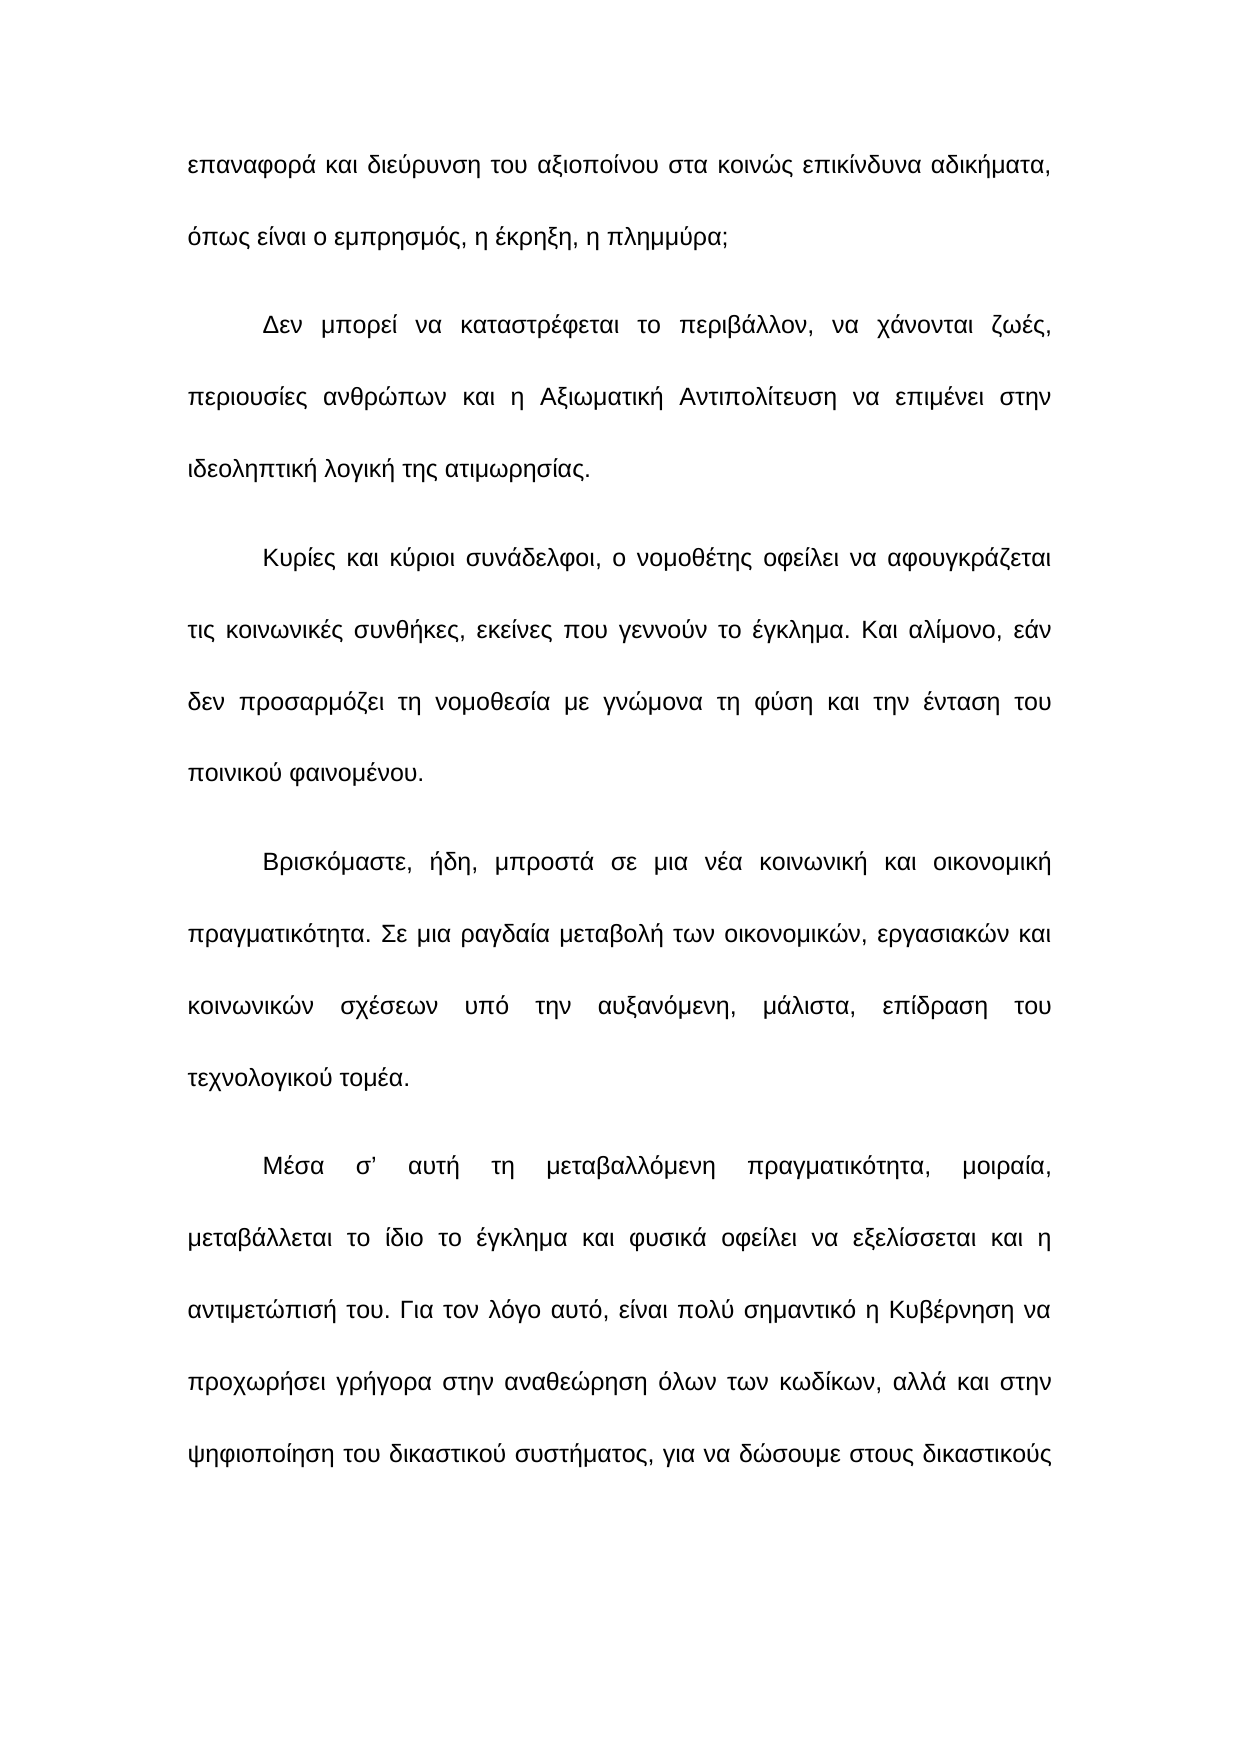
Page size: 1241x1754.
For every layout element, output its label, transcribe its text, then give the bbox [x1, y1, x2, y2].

text Βρισκόμαστε, ήδη, μπροστά σε μια νέα κοινωνική και οικονομική πραγματικότητα. Σε μια ραγδαία μεταβολή των οικονομικών, εργασιακών και κοινωνικών σχέσεων υπό την αυξανόμενη, μάλιστα, επίδραση του τεχνολογικού τομέα. [187, 847, 1053, 1091]
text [187, 150, 1053, 251]
text Κυρίες και κύριοι συνάδελφοι, ο νομοθέτης οφείλει να αφουγκράζεται τις κοινωνικές συνθήκες, εκείνες που γεννούν το έγκλημα. Και αλίμονο, εάν δεν προσαρμόζει τη νομοθεσία με γνώμονα τη φύση και την ένταση του ποινικού φαινομένου. [187, 543, 1053, 787]
text Δεν μπορεί να καταστρέφεται το περιβάλλον, να χάνονται ζωές, περιουσίες ανθρώπων και η Αξιωματική Αντιπολίτευση να επιμένει στην ιδεοληπτική λογική της ατιμωρησίας. [187, 310, 1053, 483]
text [187, 1151, 1053, 1467]
